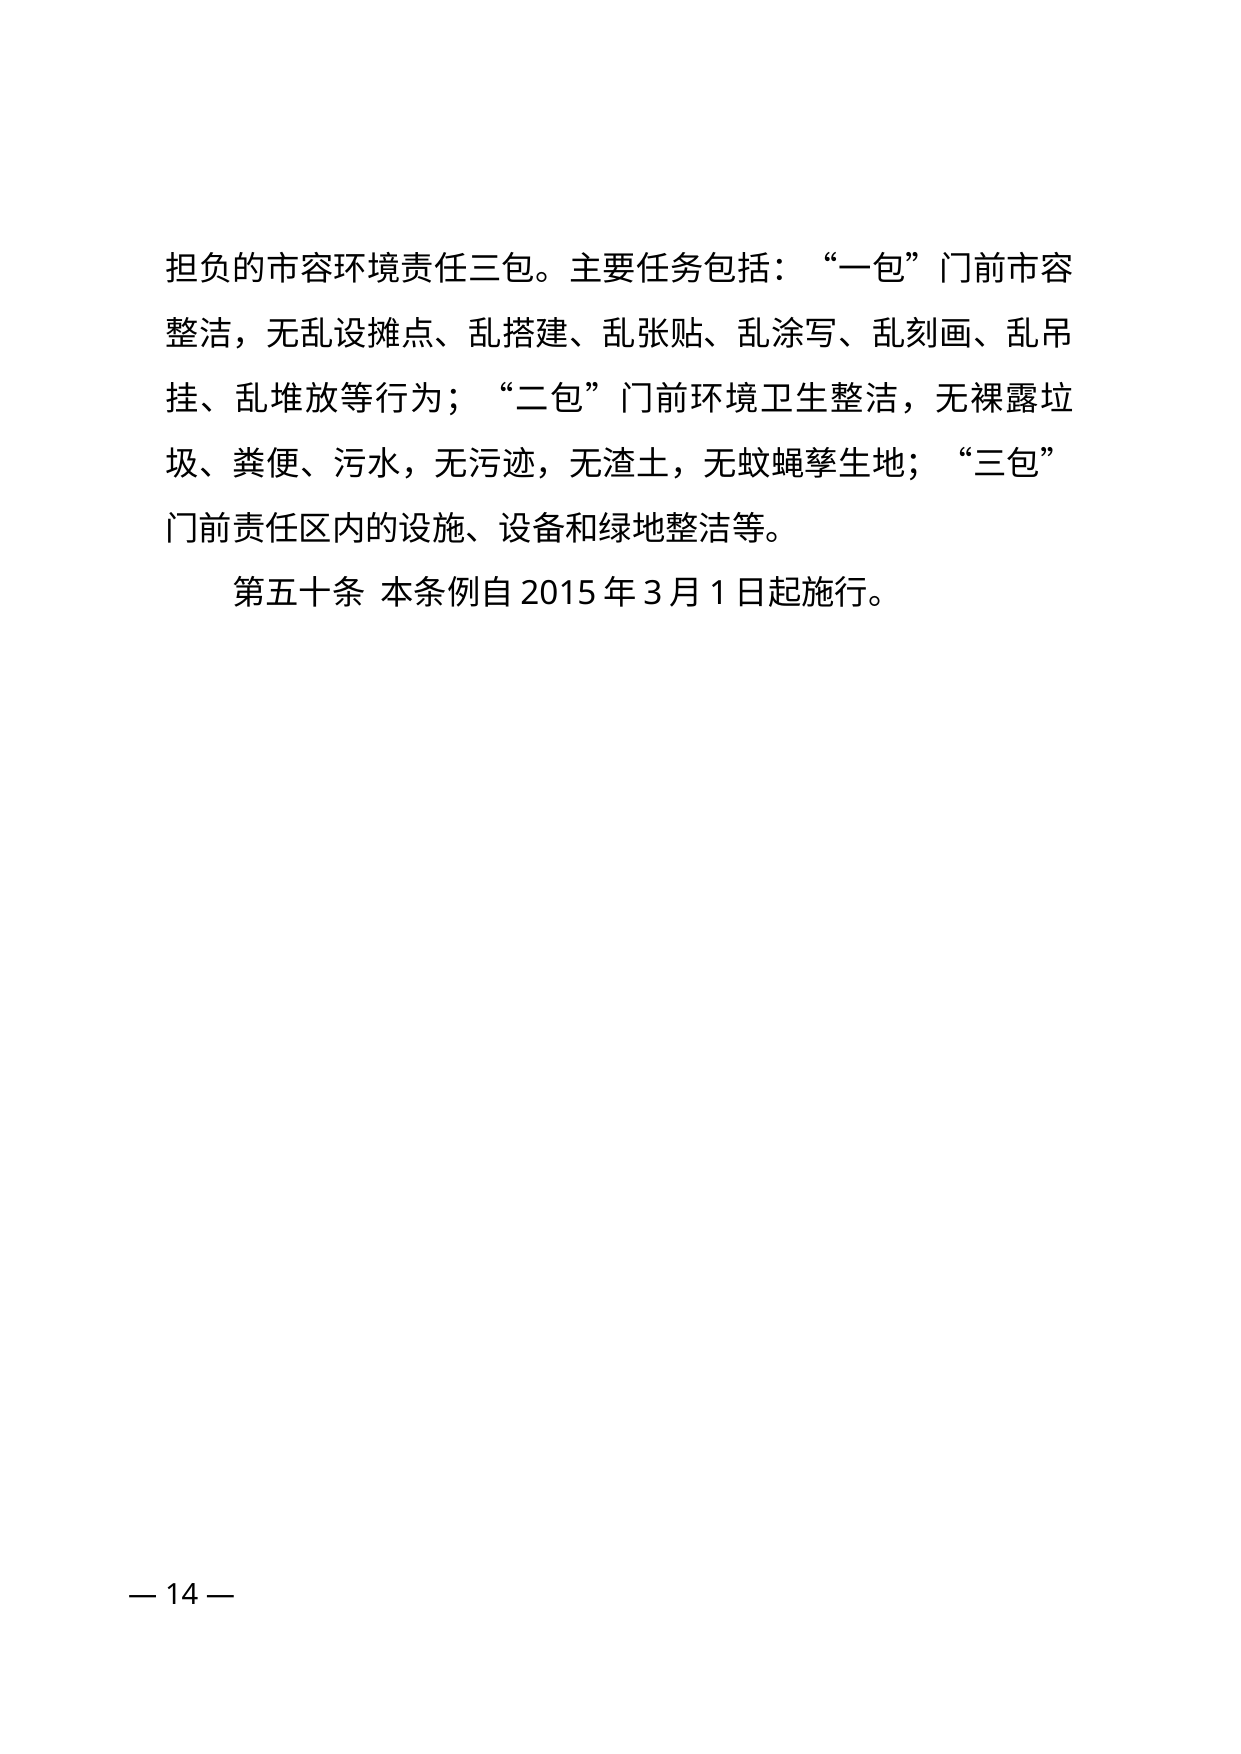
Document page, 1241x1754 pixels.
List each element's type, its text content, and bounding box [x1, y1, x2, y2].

text 第五十条 本条例自2015年3月1日起施行。 [165, 558, 1075, 623]
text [165, 233, 1075, 558]
